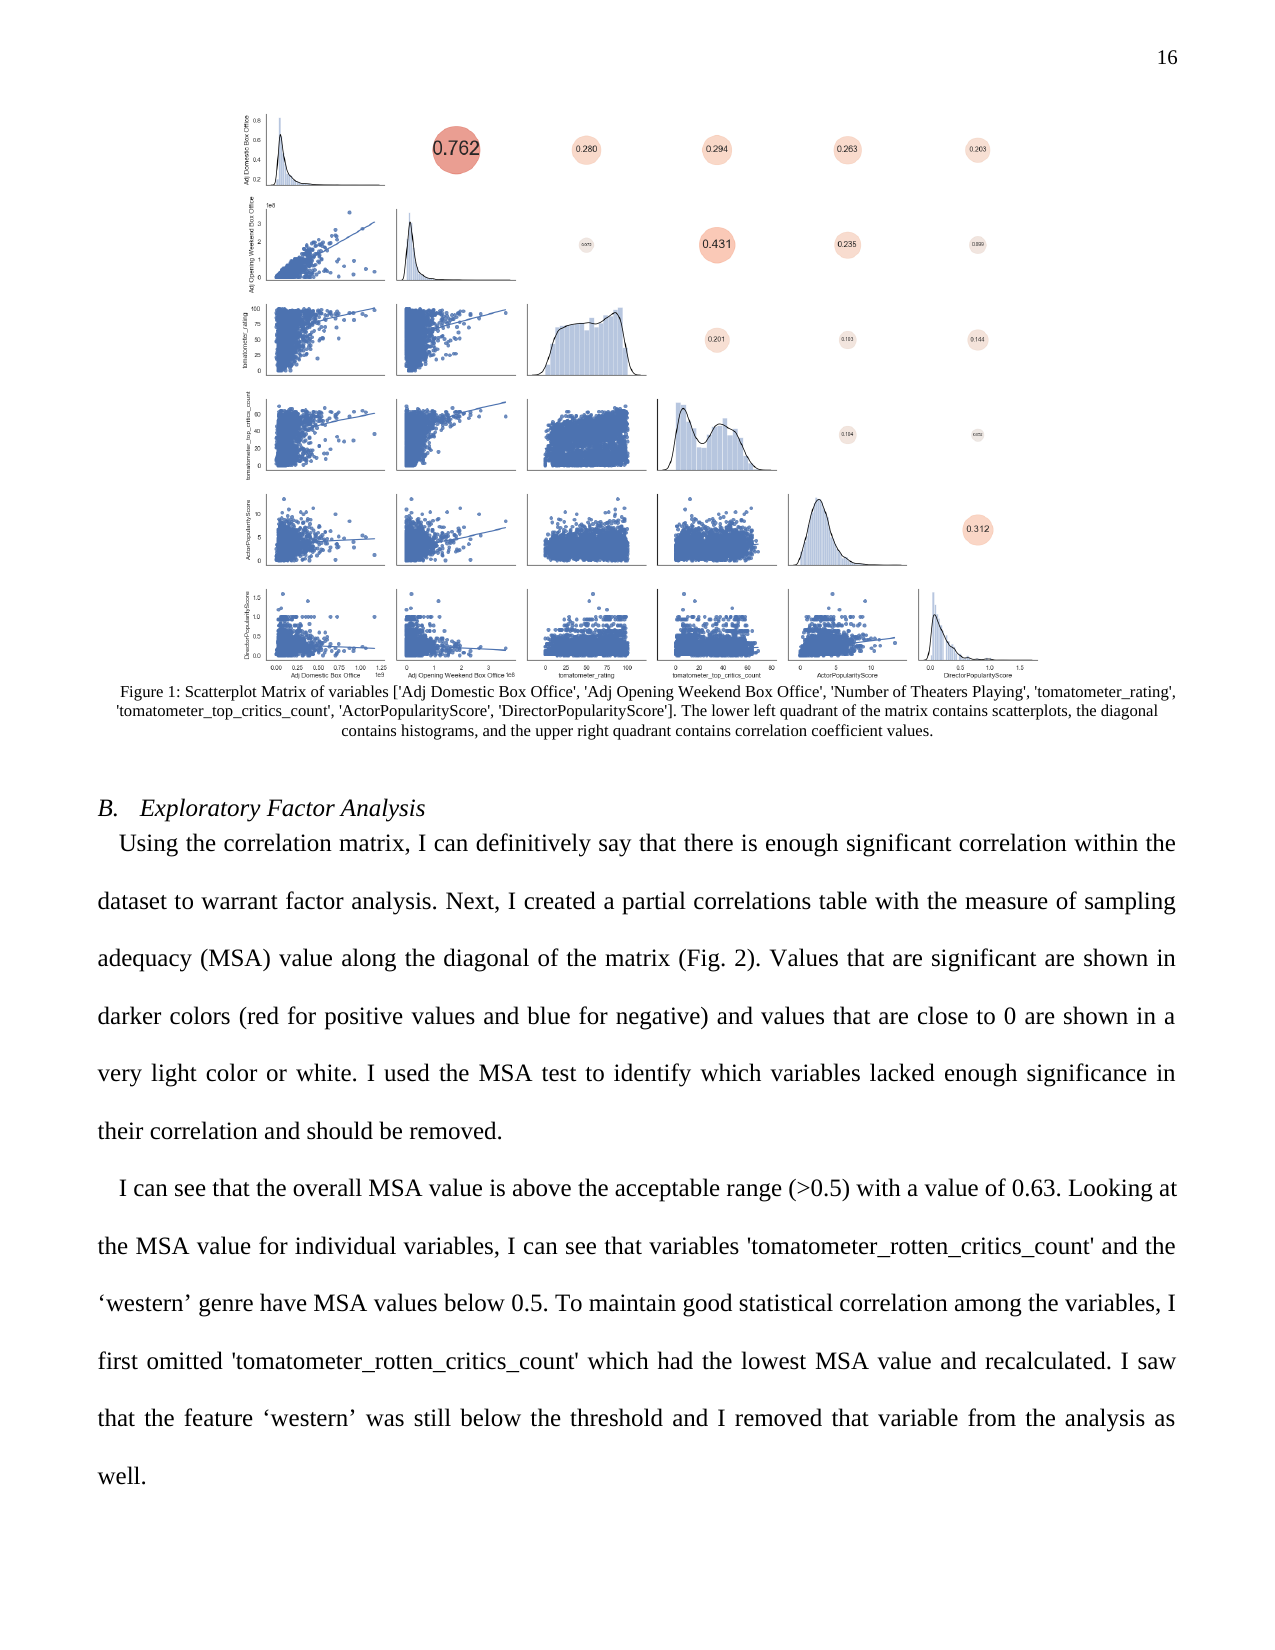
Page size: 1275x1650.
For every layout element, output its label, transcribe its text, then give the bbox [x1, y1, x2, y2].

picture [239, 105, 1057, 682]
text I can see that the overall MSA value is above the acceptable range (>0.5) with a value of 0.63. Looking at the MSA value for individual variables, I can see that variables 'tomatometer_rotten_critics_count' and the ‘western’ genre have MSA values below 0.5. To maintain good statistical correlation among the variables, I first omitted 'tomatometer_rotten_critics_count' which had the lowest MSA value and recalculated. I saw that the feature ‘western’ was still below the threshold and I removed that variable from the analysis as well. [97, 1173, 1177, 1489]
text Figure 1: Scatterplot Matrix of variables ['Adj Domestic Box Office', 'Adj Opening Weekend Box Office', 'Number of Theaters Playing', 'tomatometer_rating', 'tomatometer_top_critics_count', 'ActorPopularityScore', 'DirectorPopularityScore']. The lower left quadrant of the matrix contains scatterplots, the diagonal contains histograms, and the upper right quadrant contains correlation coefficient values. [97, 682, 1177, 739]
subtitle Exploratory Factor Analysis [97, 793, 1177, 822]
text Using the correlation matrix, I can definitively say that there is enough significant correlation within the dataset to warrant factor analysis. Next, I created a partial correlations table with the measure of sampling adequacy (MSA) value along the diagonal of the matrix (Fig. 2). Values that are significant are shown in darker colors (red for positive values and blue for negative) and values that are close to 0 are shown in a very light color or white. I used the MSA test to identify which variables lacked enough significance in their correlation and should be removed. [97, 828, 1177, 1144]
